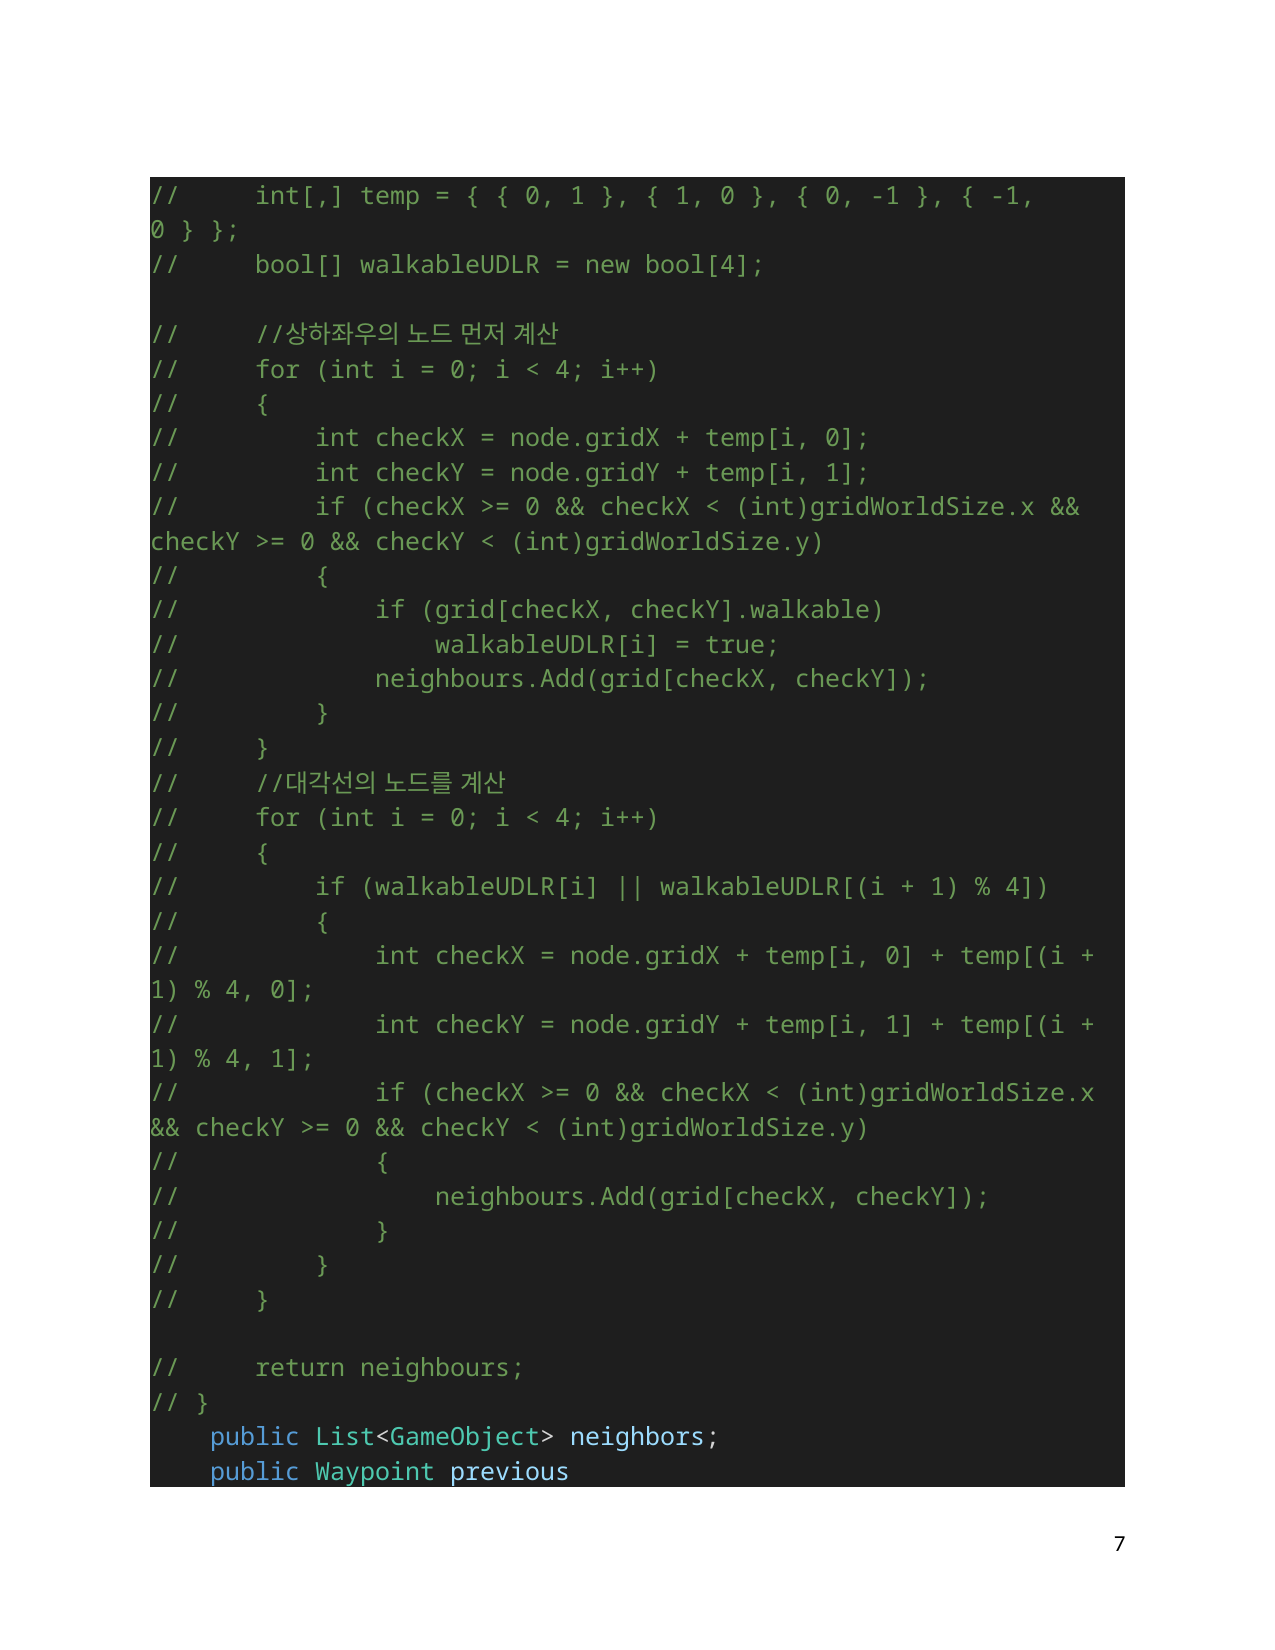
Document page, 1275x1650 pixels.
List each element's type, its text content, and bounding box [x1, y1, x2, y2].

text // neighbours.Add(grid[checkX, checkY]); [150, 1178, 1125, 1212]
text // } [150, 695, 1125, 729]
text // int checkY = node.gridY + temp[i, 1] + temp[(i + 1) % 4, 1]; [150, 1006, 1125, 1075]
text // } [150, 1212, 1125, 1247]
text // } [150, 1384, 1125, 1418]
text // { [150, 903, 1125, 937]
text // } [150, 1247, 1125, 1281]
text // int checkX = node.gridX + temp[i, 0] + temp[(i + 1) % 4, 0]; [150, 937, 1125, 1006]
text // } [150, 1281, 1125, 1315]
text public List<GameObject> neighbors; [150, 1418, 1125, 1453]
text // if (checkX >= 0 && checkX < (int)gridWorldSize.x && checkY >= 0 && checkY < (int)gridWorldSize.y) [150, 488, 1125, 557]
text // int checkY = node.gridY + temp[i, 1]; [150, 454, 1125, 488]
text // for (int i = 0; i < 4; i++) [150, 800, 1125, 834]
text // { [150, 385, 1125, 420]
text // int[,] temp = { { 0, 1 }, { 1, 0 }, { 0, -1 }, { -1, 0 } }; [150, 177, 1125, 246]
text // if (grid[checkX, checkY].walkable) [150, 592, 1125, 626]
text // for (int i = 0; i < 4; i++) [150, 351, 1125, 385]
text // { [150, 1143, 1125, 1178]
text public Waypoint previous [150, 1453, 1125, 1487]
text // } [150, 729, 1125, 763]
text // return neighbours; [150, 1350, 1125, 1384]
text // { [150, 557, 1125, 592]
text // int checkX = node.gridX + temp[i, 0]; [150, 420, 1125, 454]
text // { [150, 834, 1125, 868]
text // //상하좌우의 노드 먼저 계산 [150, 315, 1125, 351]
text // bool[] walkableUDLR = new bool[4]; [150, 246, 1125, 280]
text // neighbours.Add(grid[checkX, checkY]); [150, 660, 1125, 695]
text // walkableUDLR[i] = true; [150, 626, 1125, 660]
text // //대각선의 노드를 계산 [150, 763, 1125, 800]
text // if (walkableUDLR[i] || walkableUDLR[(i + 1) % 4]) [150, 868, 1125, 903]
text // if (checkX >= 0 && checkX < (int)gridWorldSize.x && checkY >= 0 && checkY < (int)gridWorldSize.y) [150, 1075, 1125, 1143]
